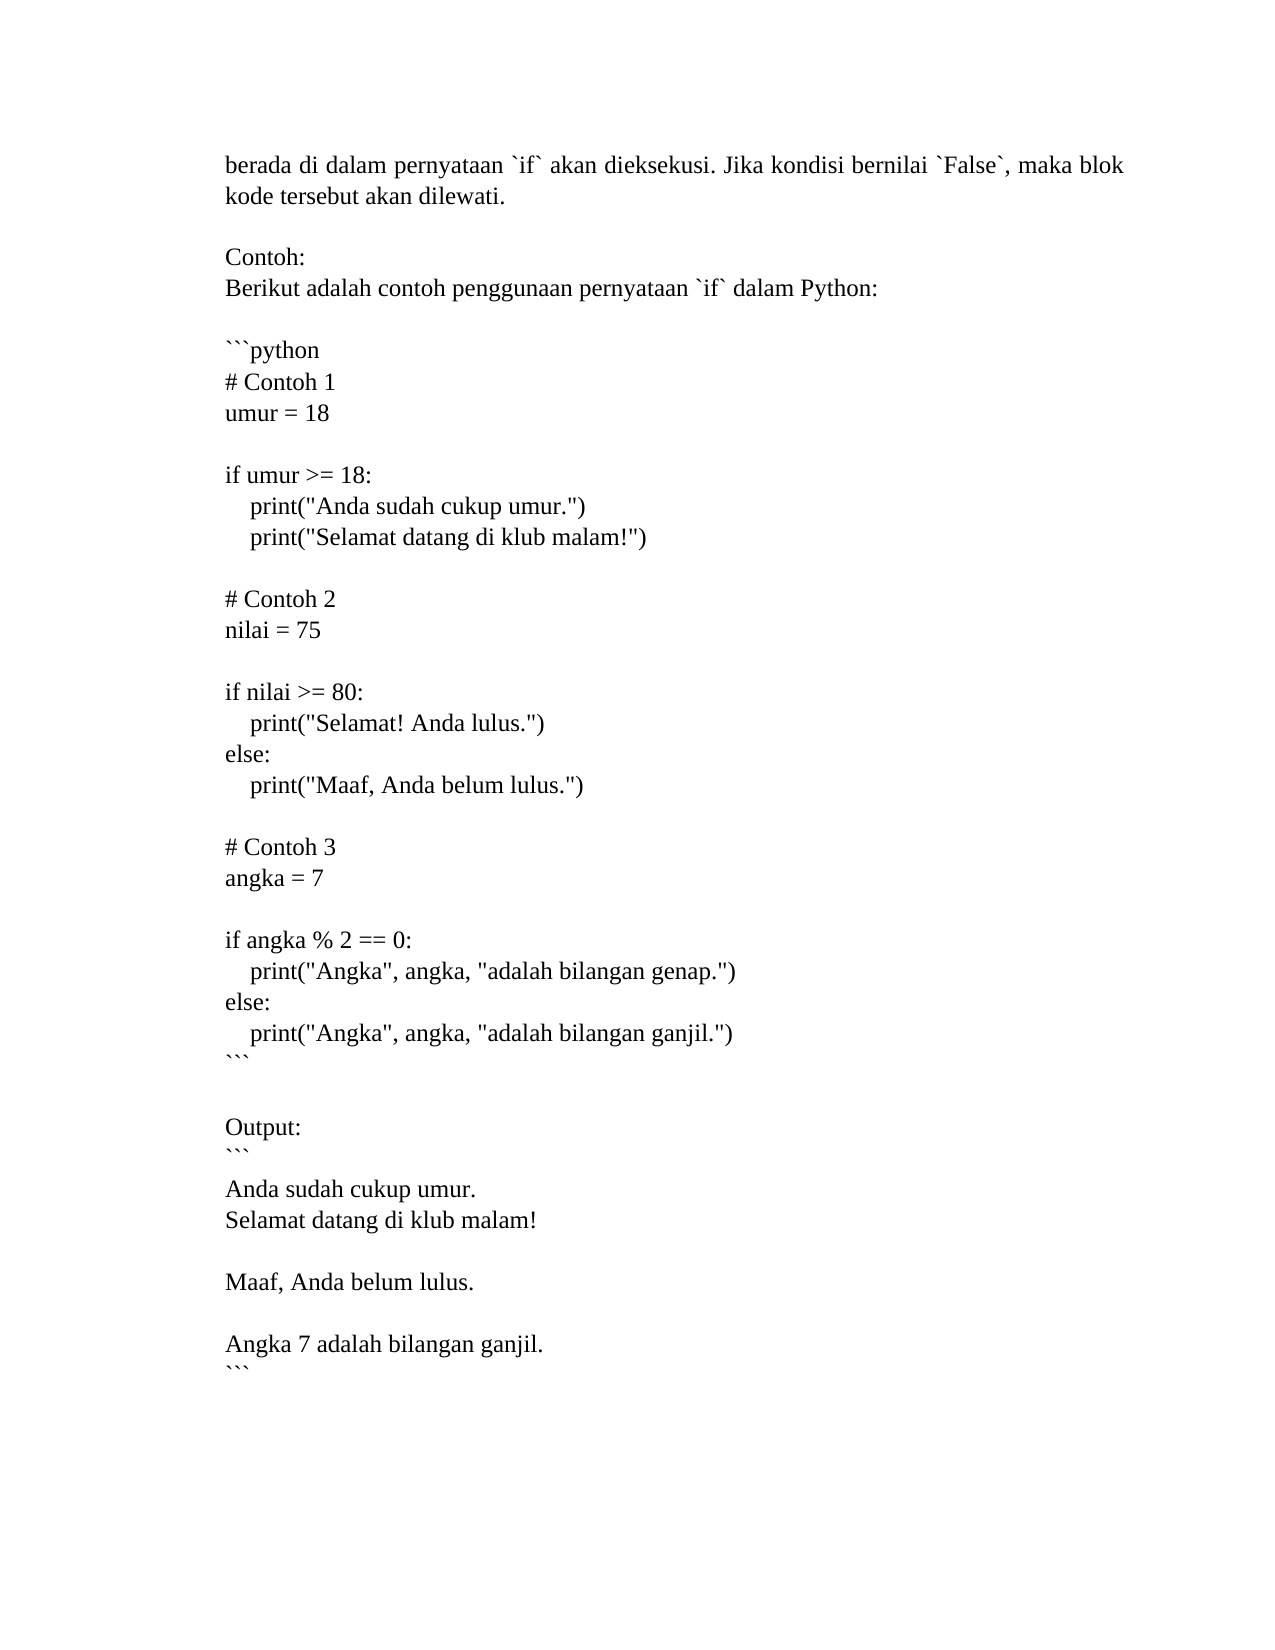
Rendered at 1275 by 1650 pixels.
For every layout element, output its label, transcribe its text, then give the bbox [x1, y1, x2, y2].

list ``` [225, 1360, 1125, 1389]
list print("Maaf, Anda belum lulus.") [225, 770, 1125, 799]
list umur = 18 [225, 398, 1125, 426]
list print("Anda sudah cukup umur.") [225, 491, 1125, 519]
list Berikut adalah contoh penggunaan pernyataan `if` dalam Python: [225, 273, 1125, 302]
list else: [225, 739, 1125, 768]
list ```python [225, 336, 1125, 364]
list Maaf, Anda belum lulus. [225, 1267, 1125, 1296]
list print("Angka", angka, "adalah bilangan genap.") [225, 956, 1125, 985]
list Contoh: [225, 242, 1125, 271]
list Output: [225, 1112, 1125, 1140]
list nilai = 75 [225, 615, 1125, 644]
list # Contoh 1 [225, 367, 1125, 395]
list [225, 150, 1125, 210]
list # Contoh 2 [225, 584, 1125, 613]
list if nilai >= 80: [225, 677, 1125, 706]
list Selamat datang di klub malam! [225, 1205, 1125, 1233]
list Anda sudah cukup umur. [225, 1174, 1125, 1202]
list if angka % 2 == 0: [225, 925, 1125, 954]
list Angka 7 adalah bilangan ganjil. [225, 1329, 1125, 1358]
list ``` [225, 1143, 1125, 1171]
list ``` [225, 1049, 1125, 1078]
list if umur >= 18: [225, 460, 1125, 488]
list print("Angka", angka, "adalah bilangan ganjil.") [225, 1018, 1125, 1047]
list angka = 7 [225, 863, 1125, 892]
list # Contoh 3 [225, 832, 1125, 861]
list else: [225, 987, 1125, 1016]
list print("Selamat! Anda lulus.") [225, 708, 1125, 737]
list print("Selamat datang di klub malam!") [225, 522, 1125, 551]
